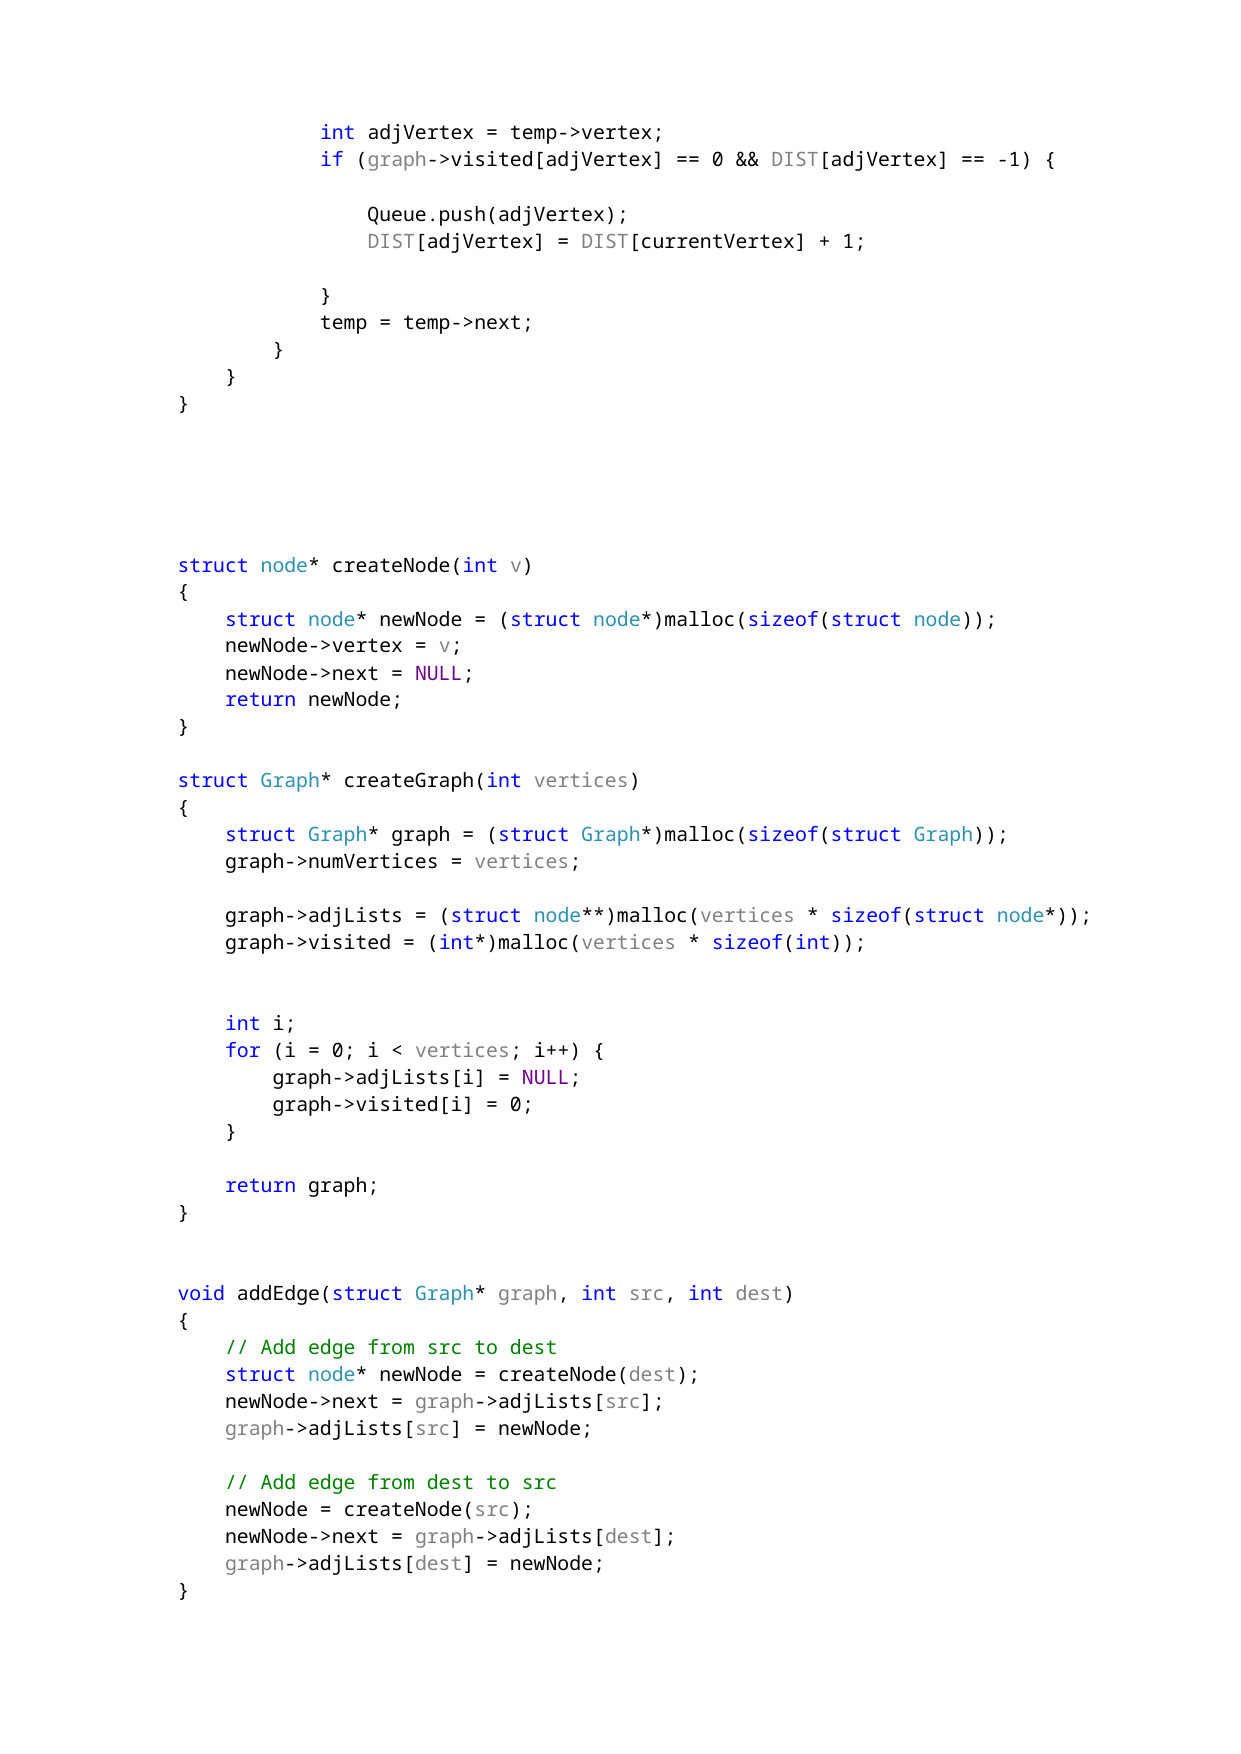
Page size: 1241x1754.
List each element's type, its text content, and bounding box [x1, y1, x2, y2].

text graph->numVertices = vertices; [177, 848, 1152, 874]
text void addEdge(struct Graph* graph, int src, int dest) [177, 1279, 1152, 1306]
text graph->adjLists = (struct node**)malloc(vertices * sizeof(struct node*)); [177, 902, 1152, 928]
text } [177, 713, 1152, 740]
text graph->adjLists[dest] = newNode; [177, 1549, 1152, 1576]
text graph->adjLists[i] = NULL; [177, 1063, 1152, 1090]
text newNode->next = graph->adjLists[dest]; [177, 1522, 1152, 1549]
text int i; [177, 1009, 1152, 1036]
text return newNode; [177, 686, 1152, 713]
text } [177, 335, 1152, 362]
text } [177, 281, 1152, 308]
text for (i = 0; i < vertices; i++) { [177, 1036, 1152, 1063]
text newNode->next = NULL; [177, 659, 1152, 686]
text newNode = createNode(src); [177, 1495, 1152, 1522]
text newNode->next = graph->adjLists[src]; [177, 1387, 1152, 1414]
text { [177, 1306, 1152, 1333]
text graph->visited = (int*)malloc(vertices * sizeof(int)); [177, 928, 1152, 956]
text { [177, 578, 1152, 605]
text struct node* newNode = createNode(dest); [177, 1360, 1152, 1387]
text if (graph->visited[adjVertex] == 0 && DIST[adjVertex] == -1) { [177, 145, 1152, 172]
text } [177, 362, 1152, 389]
text } [177, 1117, 1152, 1144]
text } [177, 1576, 1152, 1603]
text { [177, 794, 1152, 821]
text struct node* createNode(int v) [177, 551, 1152, 578]
text newNode->vertex = v; [177, 632, 1152, 659]
text int adjVertex = temp->vertex; [177, 118, 1152, 145]
text Queue.push(adjVertex); [177, 200, 1152, 227]
text return graph; [177, 1171, 1152, 1198]
text graph->visited[i] = 0; [177, 1090, 1152, 1117]
text // Add edge from src to dest [177, 1333, 1152, 1360]
text } [177, 1198, 1152, 1225]
text struct node* newNode = (struct node*)malloc(sizeof(struct node)); [177, 605, 1152, 632]
text } [177, 389, 1152, 416]
text DIST[adjVertex] = DIST[currentVertex] + 1; [177, 227, 1152, 254]
text // Add edge from dest to src [177, 1468, 1152, 1495]
text graph->adjLists[src] = newNode; [177, 1414, 1152, 1441]
text struct Graph* graph = (struct Graph*)malloc(sizeof(struct Graph)); [177, 821, 1152, 848]
text struct Graph* createGraph(int vertices) [177, 767, 1152, 794]
text temp = temp->next; [177, 308, 1152, 335]
